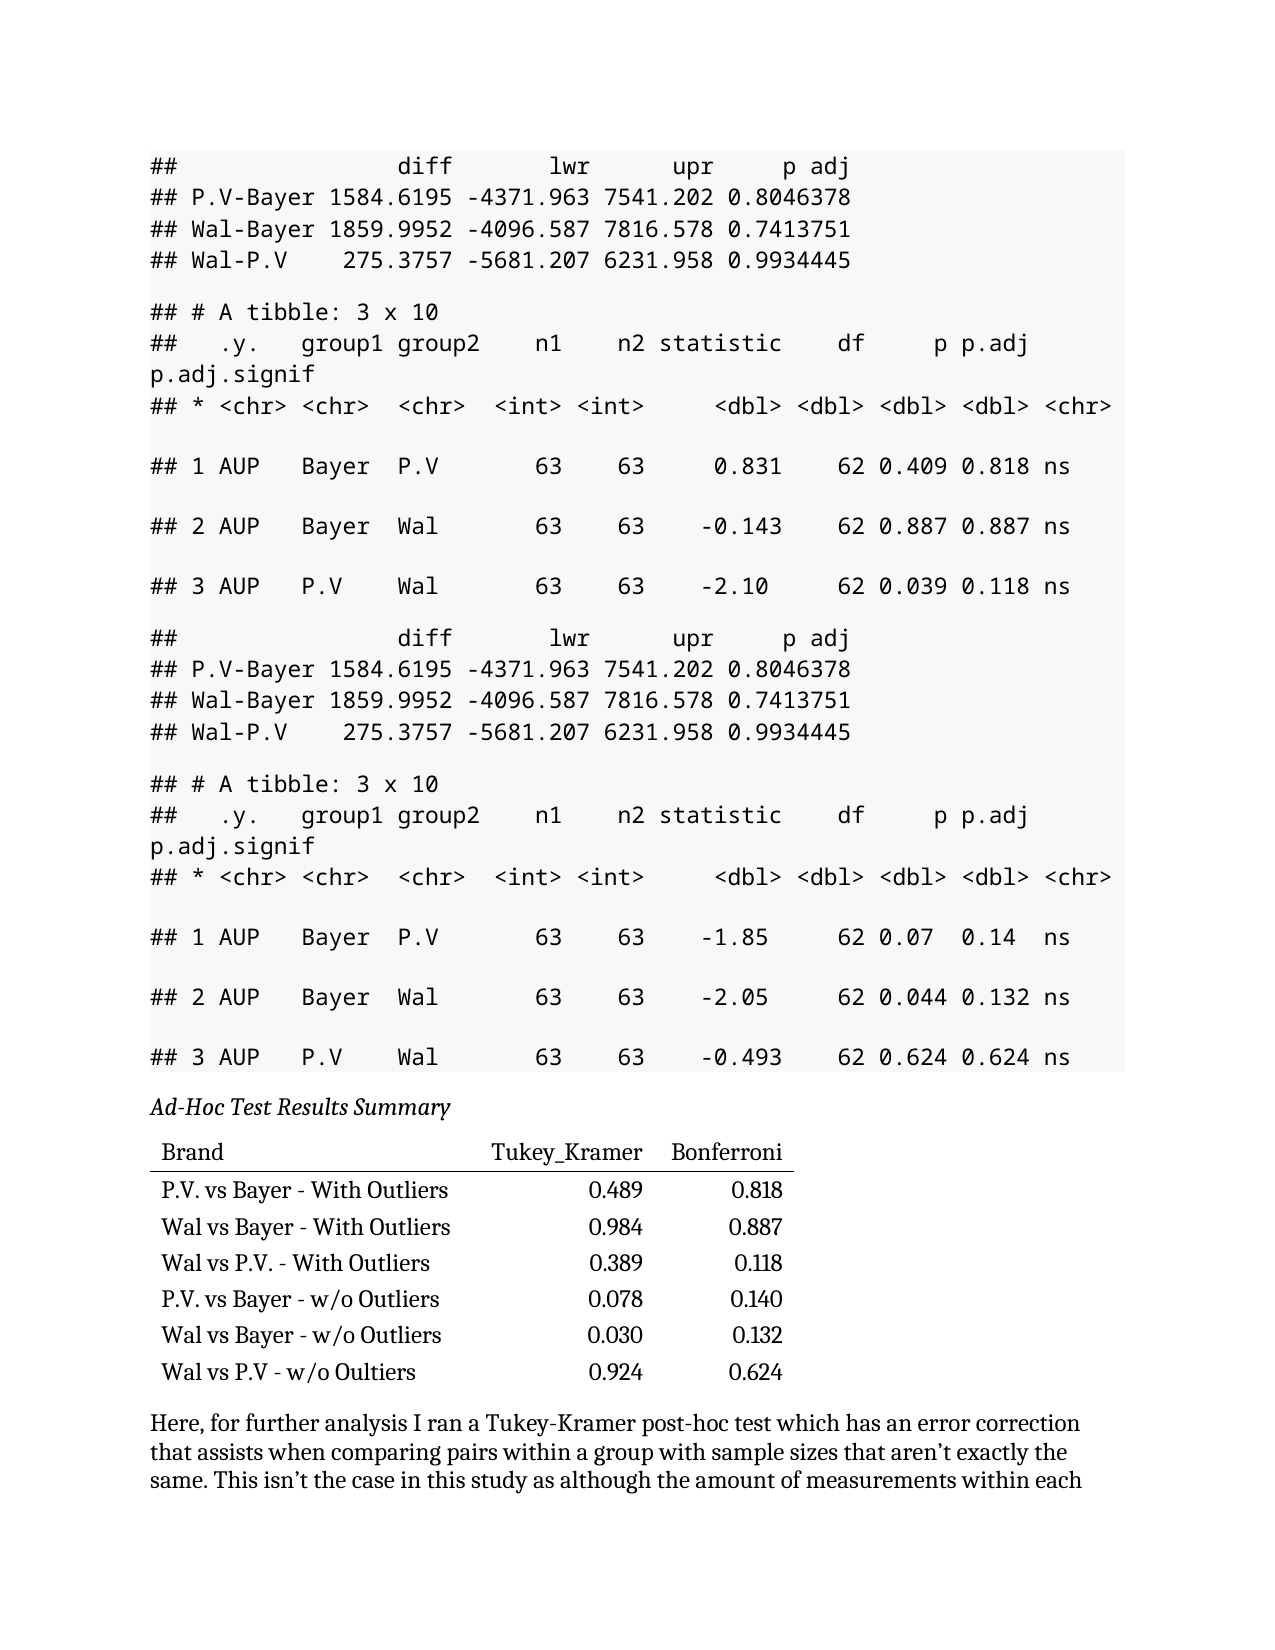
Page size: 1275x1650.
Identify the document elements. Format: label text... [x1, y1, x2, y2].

text ## # A tibble: 3 x 10 ## .y. group1 group2 n1 n2 statistic df p p.adj p.adj.signif ## * <chr> <chr> <chr> <int> <int> <dbl> <dbl> <dbl> <dbl> <chr> ## 1 AUP Bayer P.V 63 63 0.831 62 0.409 0.818 ns ## 2 AUP Bayer Wal 63 63 -0.143 62 0.887 0.887 ns ## 3 AUP P.V Wal 63 63 -2.10 62 0.039 0.118 ns [150, 296, 1125, 601]
table_cell Wal vs Bayer - With Outliers [150, 1209, 474, 1245]
table_cell 0.887 [654, 1209, 794, 1245]
table_cell P.V. vs Bayer - With Outliers [150, 1172, 474, 1209]
table_cell 0.389 [474, 1245, 654, 1281]
text ## diff lwr upr p adj ## P.V-Bayer 1584.6195 -4371.963 7541.202 0.8046378 ## Wal-Bayer 1859.9952 -4096.587 7816.578 0.7413751 ## Wal-P.V 275.3757 -5681.207 6231.958 0.9934445 [150, 150, 1125, 275]
table_cell 0.140 [654, 1281, 794, 1317]
text ## # A tibble: 3 x 10 ## .y. group1 group2 n1 n2 statistic df p p.adj p.adj.signif ## * <chr> <chr> <chr> <int> <int> <dbl> <dbl> <dbl> <dbl> <chr> ## 1 AUP Bayer P.V 63 63 -1.85 62 0.07 0.14 ns ## 2 AUP Bayer Wal 63 63 -2.05 62 0.044 0.132 ns ## 3 AUP P.V Wal 63 63 -0.493 62 0.624 0.624 ns [150, 767, 1125, 1072]
table_header Bonferroni [654, 1135, 794, 1171]
text ## diff lwr upr p adj ## P.V-Bayer 1584.6195 -4371.963 7541.202 0.8046378 ## Wal-Bayer 1859.9952 -4096.587 7816.578 0.7413751 ## Wal-P.V 275.3757 -5681.207 6231.958 0.9934445 [150, 622, 1125, 747]
table_cell 0.924 [474, 1354, 654, 1390]
table_cell 0.984 [474, 1209, 654, 1245]
table_cell Wal vs P.V - w/o Oultiers [150, 1354, 474, 1390]
table_header Tukey_Kramer [474, 1135, 654, 1171]
table_cell Wal vs P.V. - With Outliers [150, 1245, 474, 1281]
table_cell Wal vs Bayer - w/o Outliers [150, 1318, 474, 1354]
text Ad-Hoc Test Results Summary [150, 1093, 1125, 1122]
table_cell 0.818 [654, 1172, 794, 1209]
table_cell 0.030 [474, 1318, 654, 1354]
table_cell 0.624 [654, 1354, 794, 1390]
table_cell 0.078 [474, 1281, 654, 1317]
table_cell P.V. vs Bayer - w/o Outliers [150, 1281, 474, 1317]
table_cell 0.489 [474, 1172, 654, 1209]
table_cell 0.132 [654, 1318, 794, 1354]
table_header Brand [150, 1135, 474, 1171]
table_cell 0.118 [654, 1245, 794, 1281]
